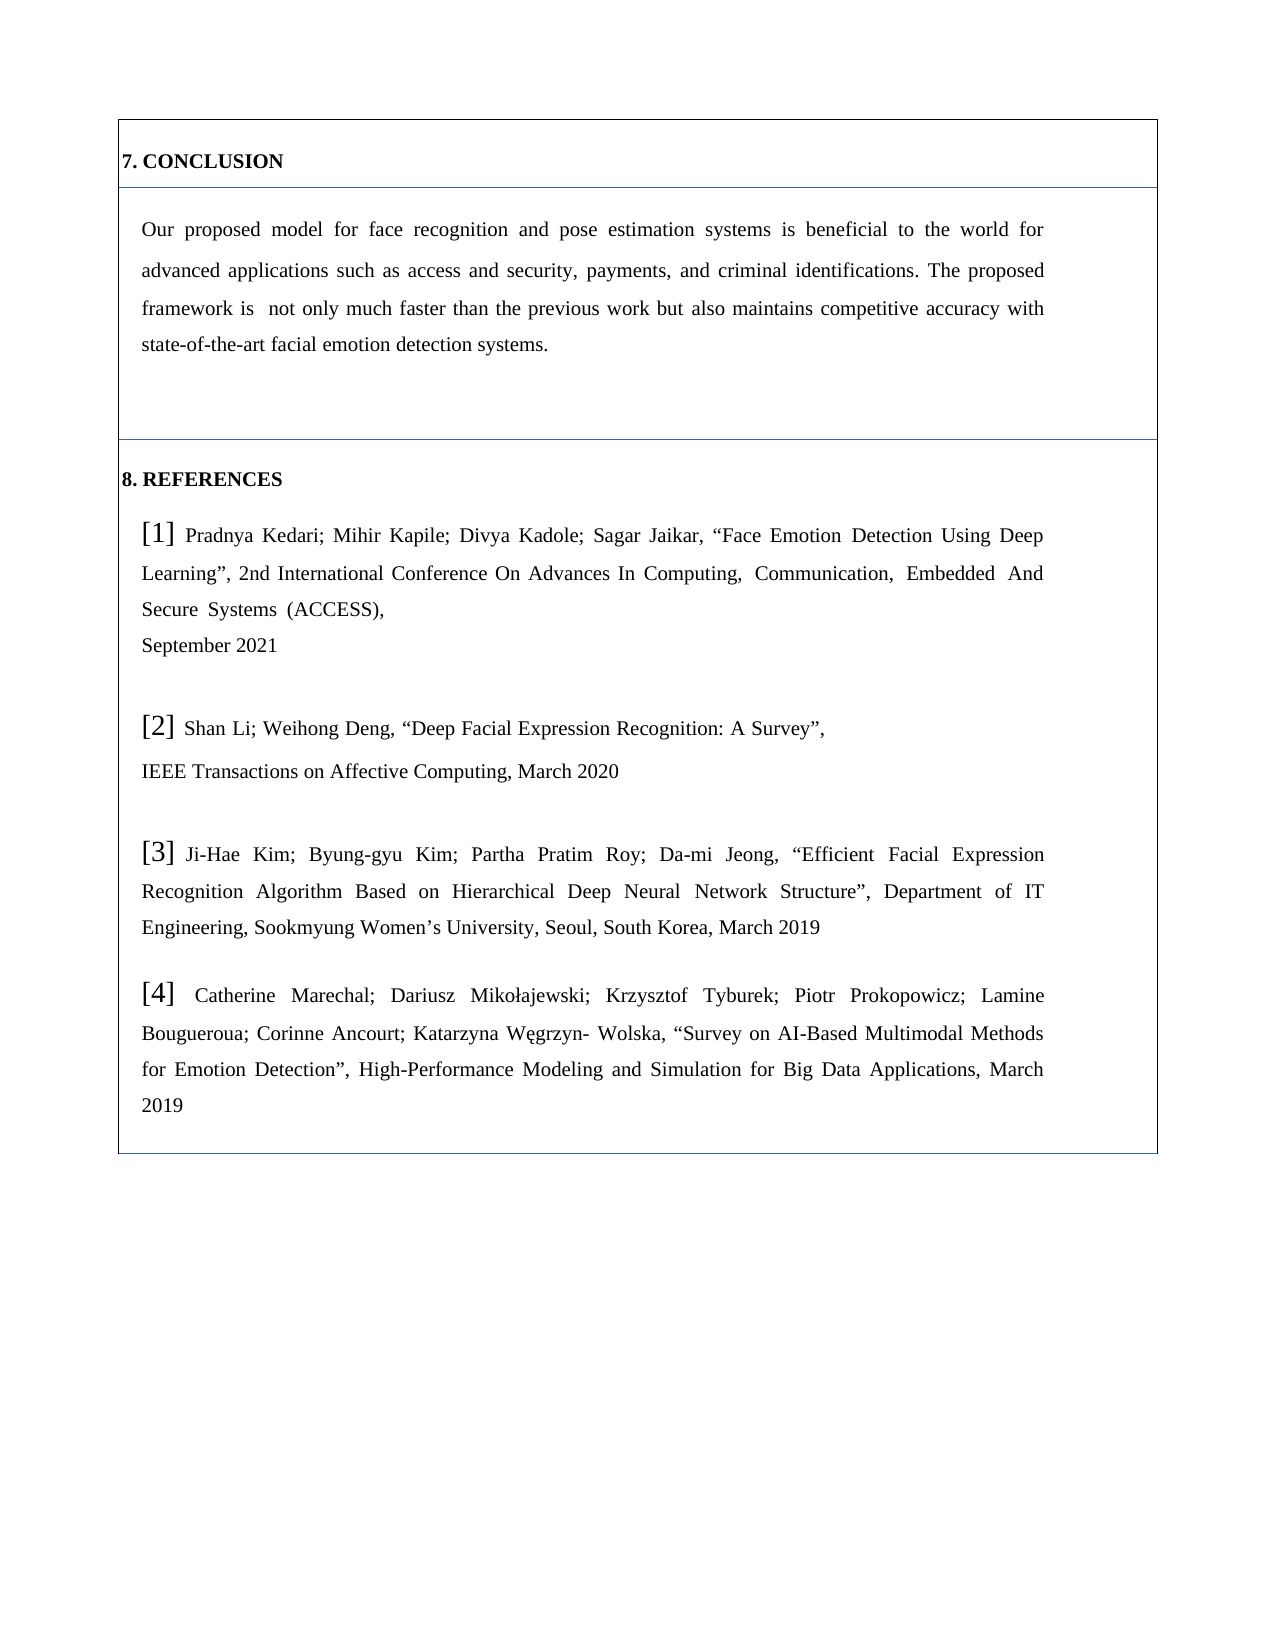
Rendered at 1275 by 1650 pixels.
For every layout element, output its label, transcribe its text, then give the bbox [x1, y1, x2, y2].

table_header 7. CONCLUSION [119, 120, 1157, 187]
table_cell 8. REFERENCES Pradnya Kedari; Mihir Kapile; Divya Kadole; Sagar Jaikar, “Face Emotion Detection Using Deep Learning”, 2nd International Conference On Advances In Computing, Communication, Embedded And Secure Systems (ACCESS), September 2021 Shan Li; Weihong Deng, “Deep Facial Expression Recognition: A Survey”, IEEE Transactions on Affective Computing, March 2020 Ji-Hae Kim; Byung-gyu Kim; Partha Pratim Roy; Da-mi Jeong, “Efficient Facial Expression Recognition Algorithm Based on Hierarchical Deep Neural Network Structure”, Department of IT Engineering, Sookmyung Women’s University, Seoul, South Korea, March 2019 Catherine Marechal; Dariusz Mikołajewski; Krzysztof Tyburek; Piotr Prokopowicz; Lamine Bougueroua; Corinne Ancourt; Katarzyna Węgrzyn- Wolska, “Survey on AI-Based Multimodal Methods for Emotion Detection”, High-Performance Modeling and Simulation for Big Data Applications, March 2019 [119, 440, 1157, 1153]
table_cell Our proposed model for face recognition and pose estimation systems is beneficial to the world for advanced applications such as access and security, payments, and criminal identifications. The proposed framework is not only much faster than the previous work but also maintains competitive accuracy with state-of-the-art facial emotion detection systems. [119, 188, 1157, 439]
